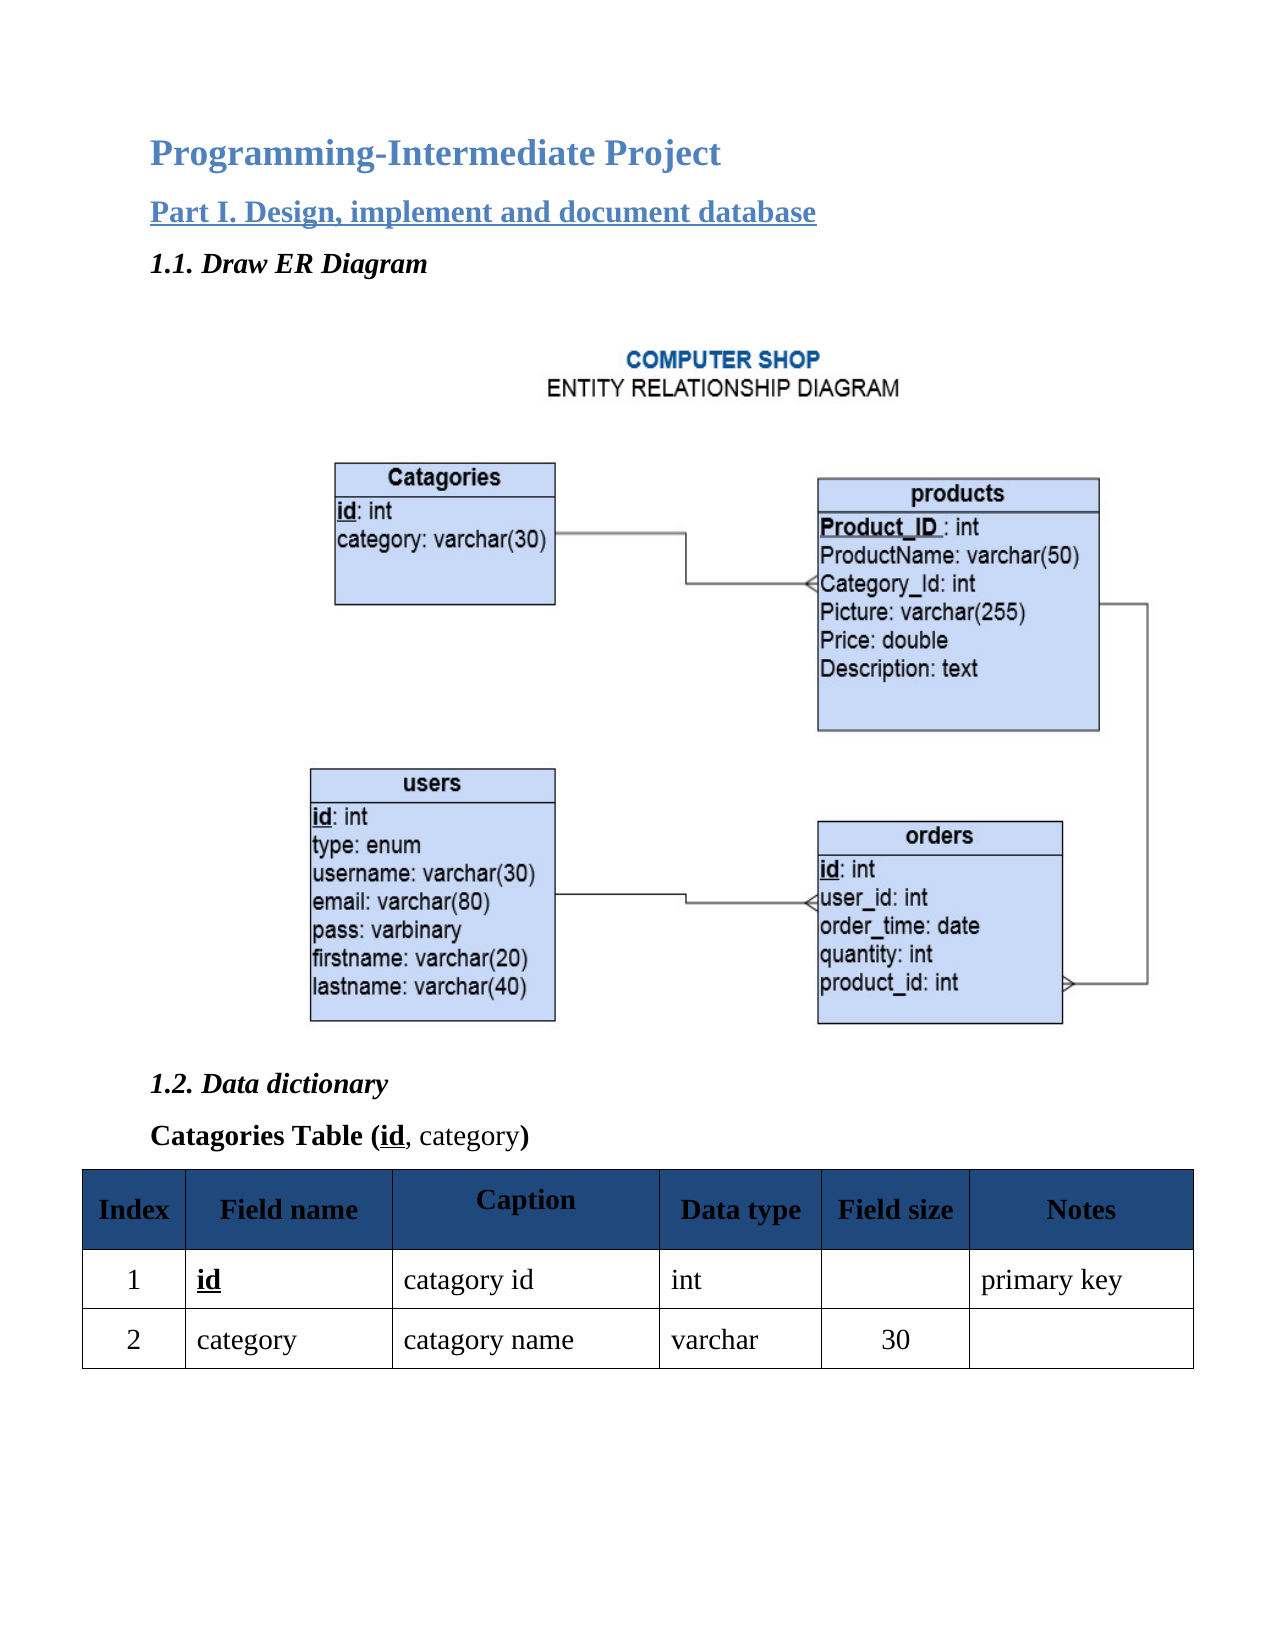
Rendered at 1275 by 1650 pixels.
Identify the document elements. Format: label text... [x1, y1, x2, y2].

table_cell int [660, 1250, 821, 1308]
table_cell id [186, 1250, 392, 1308]
table_header Index [83, 1170, 185, 1249]
text Catagories Table (id, category) [150, 1118, 1125, 1151]
table_header Field size [822, 1170, 969, 1249]
table_cell primary key [970, 1250, 1193, 1308]
table_cell category [186, 1309, 392, 1368]
subtitle Part I. Design, implement and document database [150, 193, 1125, 229]
table_cell [822, 1250, 969, 1308]
table_header Data type [660, 1170, 821, 1249]
subtitle Programming-Intermediate Project [150, 131, 1125, 174]
picture [91, 297, 1177, 1050]
table_cell varchar [660, 1309, 821, 1368]
table_header Field name [186, 1170, 392, 1249]
subtitle 1.1. Draw ER Diagram [150, 247, 1125, 280]
table_cell [970, 1309, 1193, 1368]
table_cell 30 [822, 1309, 969, 1368]
subtitle 1.2. Data dictionary [150, 1067, 1125, 1100]
table_cell 2 [83, 1309, 185, 1368]
table_header Notes [970, 1170, 1193, 1249]
table_cell 1 [83, 1250, 185, 1308]
table_cell catagory id [393, 1250, 659, 1308]
table_header Caption [393, 1170, 659, 1249]
table_cell catagory name [393, 1309, 659, 1368]
